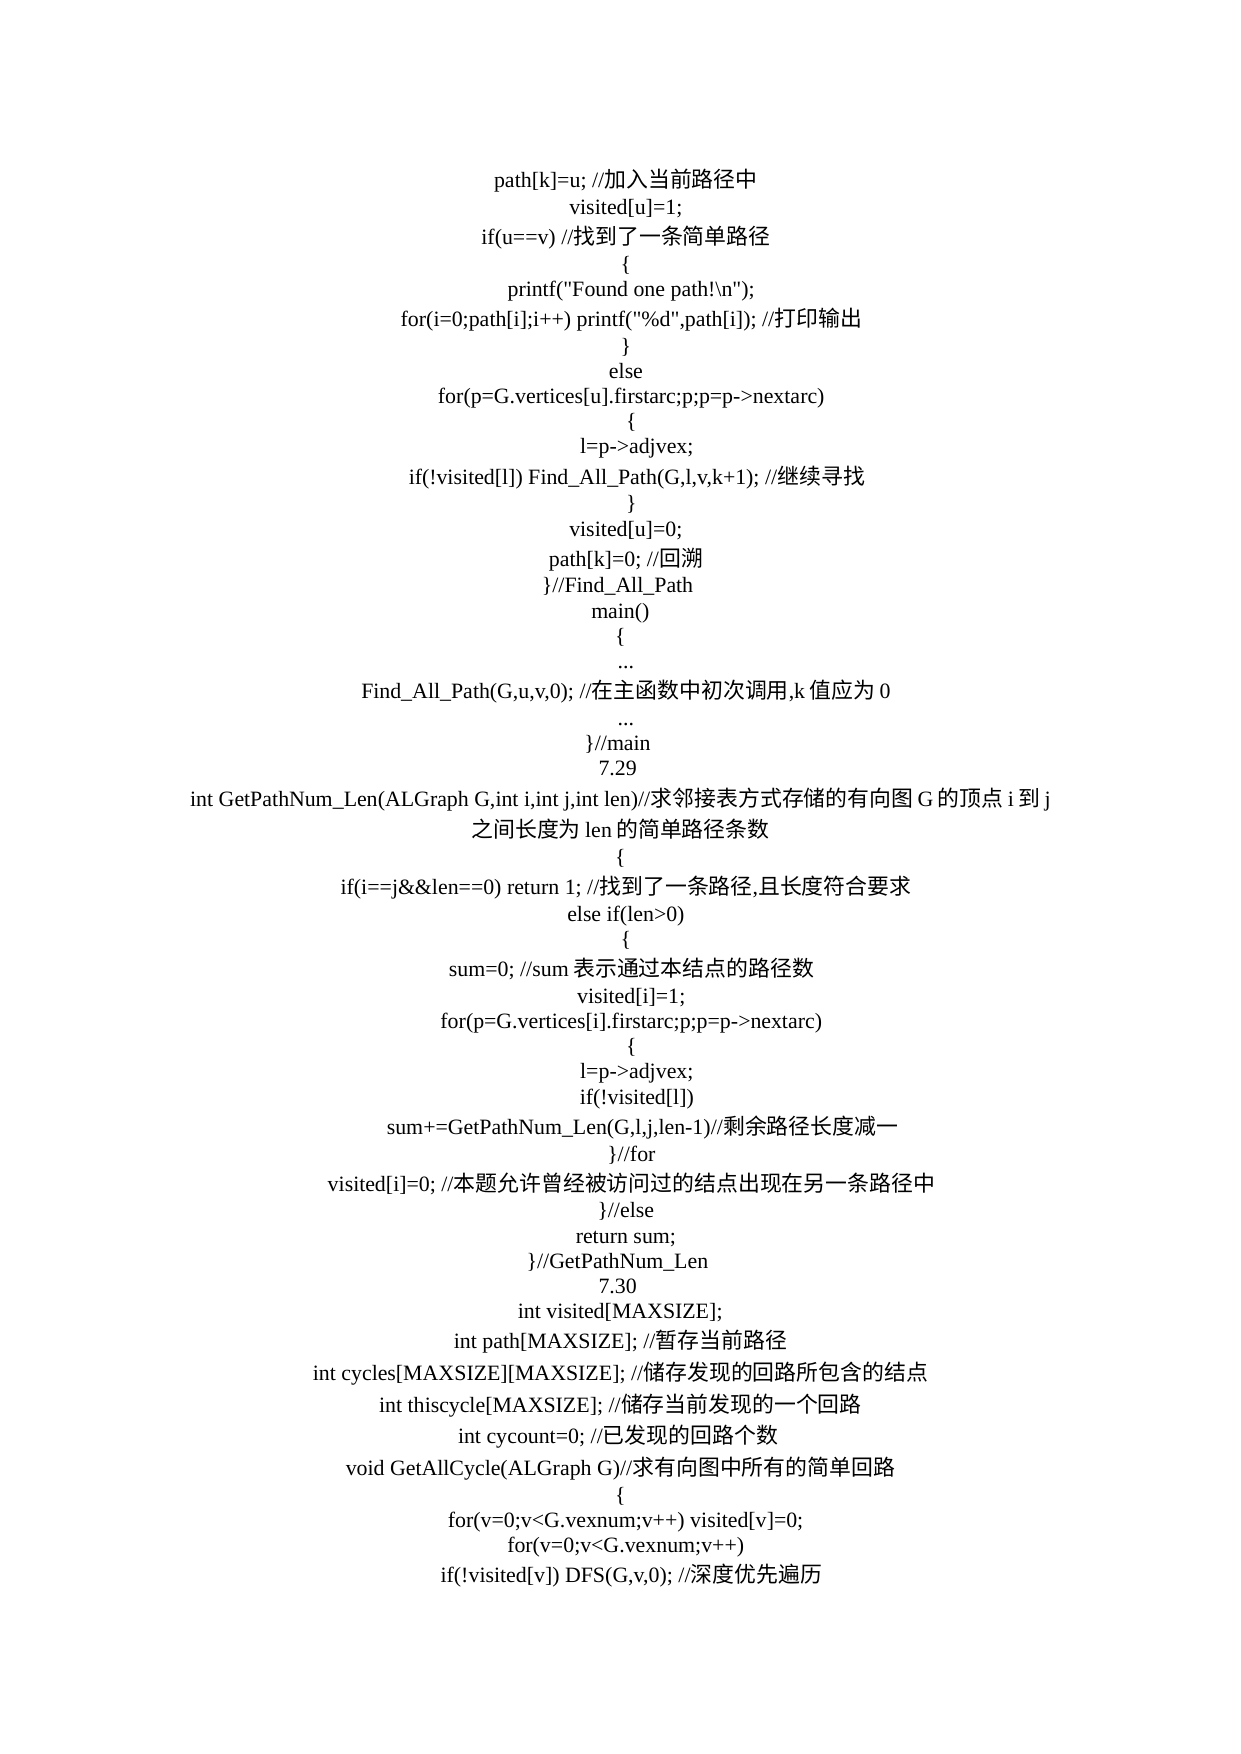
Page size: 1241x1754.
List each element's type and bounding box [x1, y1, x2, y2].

text [187, 162, 1053, 1589]
